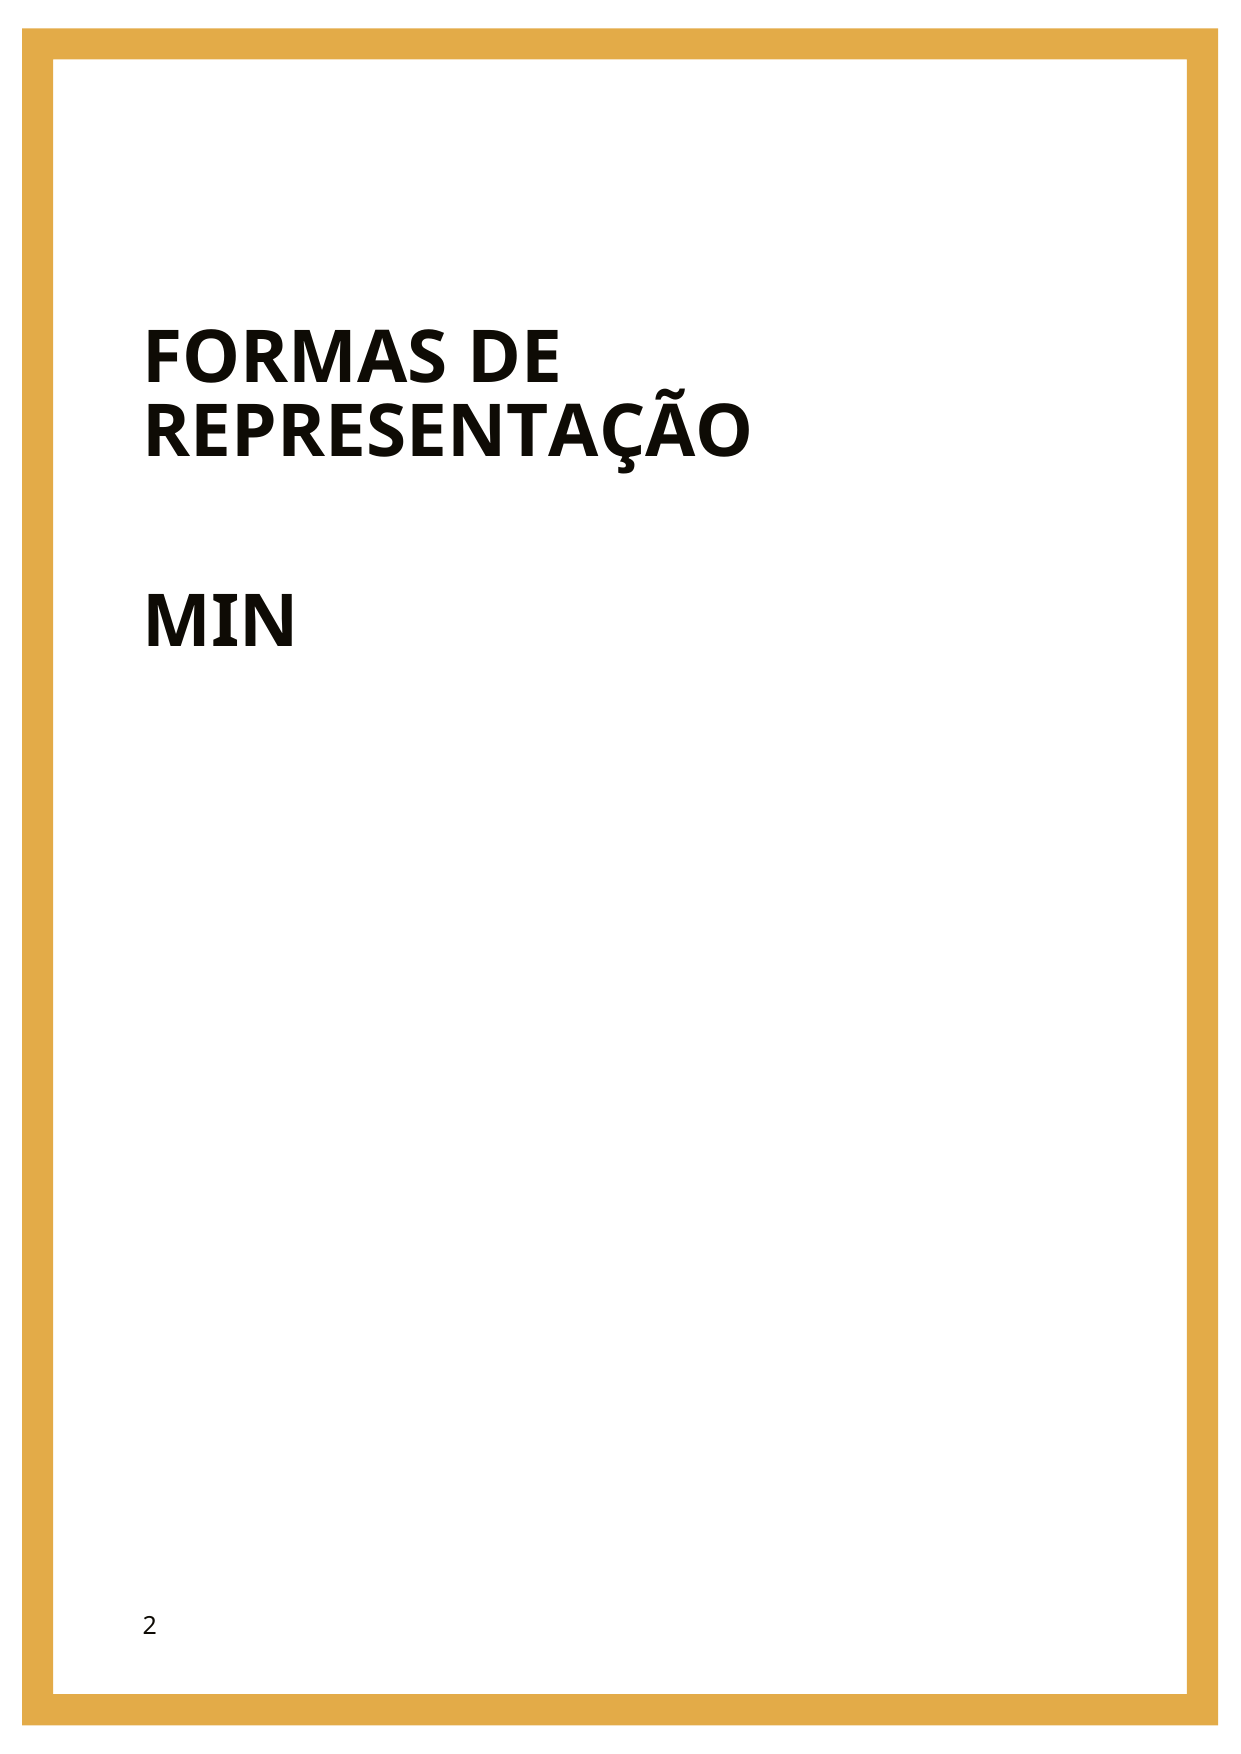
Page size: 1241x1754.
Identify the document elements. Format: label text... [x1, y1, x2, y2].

text Min [142, 582, 1098, 662]
text Formas de representação [142, 319, 1098, 478]
